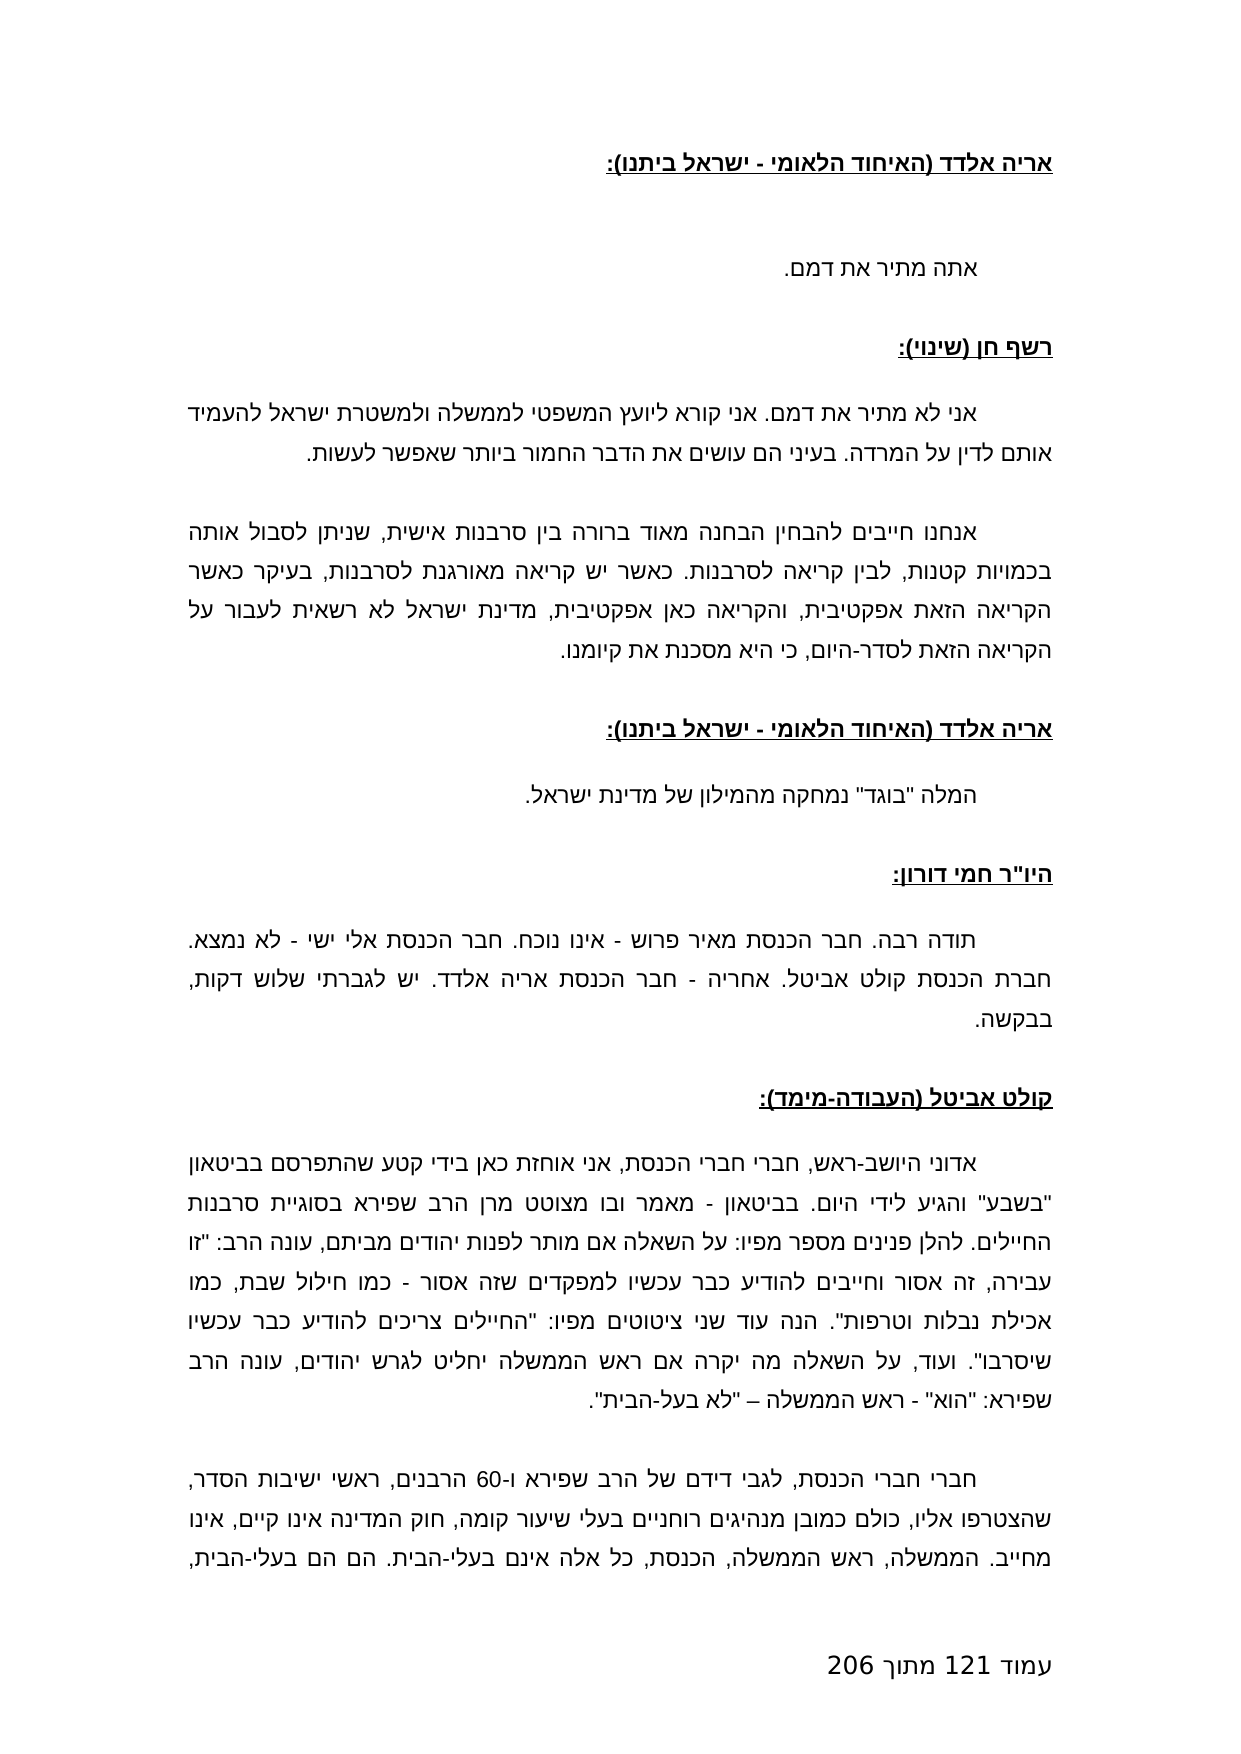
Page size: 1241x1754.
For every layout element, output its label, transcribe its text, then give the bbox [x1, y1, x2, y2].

text תודה רבה. חבר הכנסת מאיר פרוש - אינו נוכח. חבר הכנסת אלי ישי - לא נמצא. חברת הכנסת קולט אביטל. אחריה - חבר הכנסת אריה אלדד. יש לגברתי שלוש דקות, בבקשה. [187, 927, 1053, 1032]
text אדוני היושב-ראש, חברי חברי הכנסת, אני אוחזת כאן בידי קטע שהתפרסם בביטאון "בשבע" והגיע לידי היום. בביטאון - מאמר ובו מצוטט מרן הרב שפירא בסוגיית סרבנות החיילים. להלן פנינים מספר מפיו: על השאלה אם מותר לפנות יהודים מביתם, עונה הרב: "זו עבירה, זה אסור וחייבים להודיע כבר עכשיו למפקדים שזה אסור - כמו חילול שבת, כמו אכילת נבלות וטרפות". הנה עוד שני ציטוטים מפיו: "החיילים צריכים להודיע כבר עכשיו שיסרבו". ועוד, על השאלה מה יקרה אם ראש הממשלה יחליט לגרש יהודים, עונה הרב שפירא: "הוא" - ראש הממשלה – "לא בעל-הבית". [187, 1150, 1053, 1413]
text המלה "בוגד" נמחקה מהמילון של מדינת ישראל. [187, 782, 1053, 808]
text אריה אלדד (האיחוד הלאומי - ישראל ביתנו): [187, 716, 1053, 742]
text קולט אביטל (העבודה-מימד): [187, 1084, 1053, 1111]
text אנחנו חייבים להבחין הבחנה מאוד ברורה בין סרבנות אישית, שניתן לסבול אותה בכמויות קטנות, לבין קריאה לסרבנות. כאשר יש קריאה מאורגנת לסרבנות, בעיקר כאשר הקריאה הזאת אפקטיבית, והקריאה כאן אפקטיבית, מדינת ישראל לא רשאית לעבור על הקריאה הזאת לסדר-היום, כי היא מסכנת את קיומנו. [187, 518, 1053, 663]
text אריה אלדד (האיחוד הלאומי - ישראל ביתנו): [187, 150, 1053, 176]
text רשף חן (שינוי): [187, 334, 1053, 361]
text אני לא מתיר את דמם. אני קורא ליועץ המשפטי לממשלה ולמשטרת ישראל להעמיד אותם לדין על המרדה. בעיני הם עושים את הדבר החמור ביותר שאפשר לעשות. [187, 400, 1053, 466]
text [187, 1466, 1053, 1571]
text היו"ר חמי דורון: [187, 861, 1053, 887]
text אתה מתיר את דמם. [187, 255, 1053, 282]
